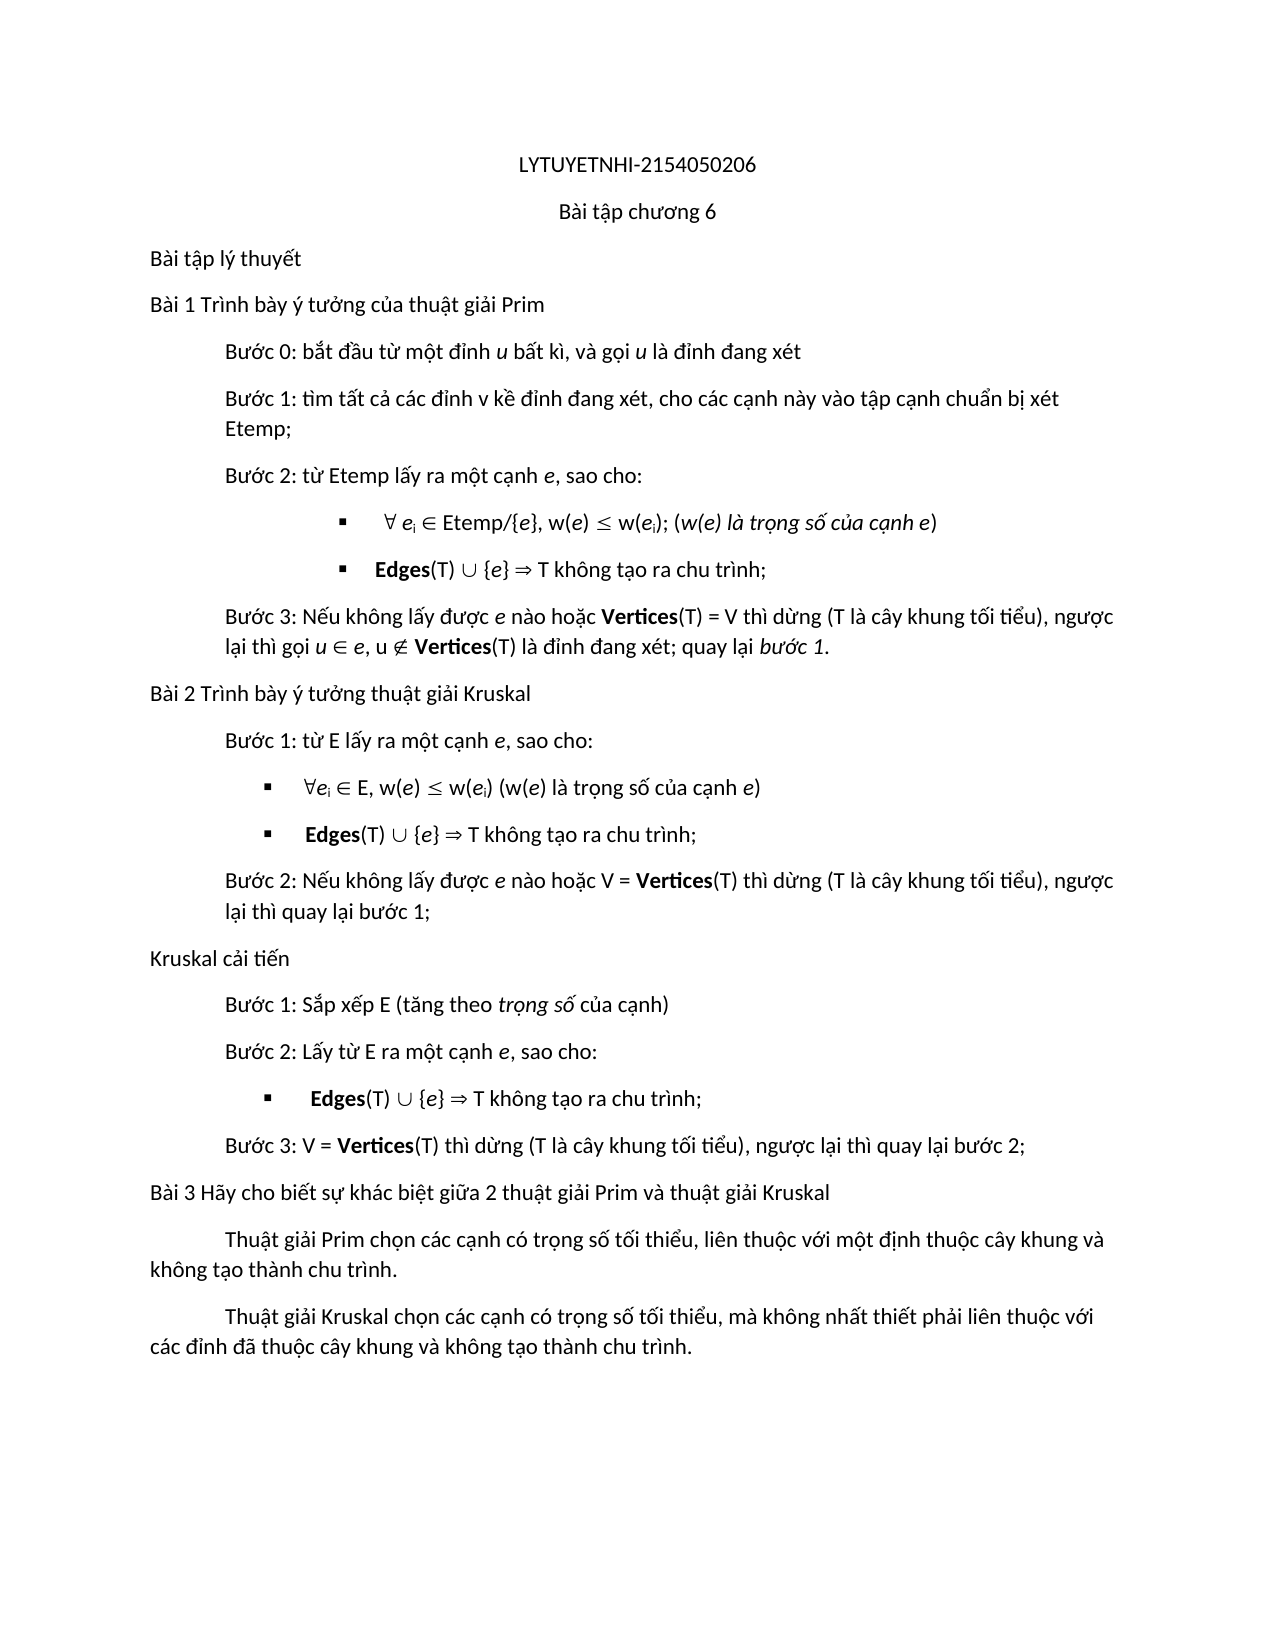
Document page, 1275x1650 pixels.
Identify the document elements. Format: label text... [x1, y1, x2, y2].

text Bước 1: tìm tất cả các đỉnh v kề đỉnh đang xét, cho các cạnh này vào tập cạnh chuẩn bị xét Etemp; [225, 384, 1125, 443]
text Bước 1: Sắp xếp E (tăng theo trọng số của cạnh) [225, 991, 1125, 1019]
list ei Etemp/{e}, w(e) w(ei); (w(e) là trọng số của cạnh e) [337, 508, 1125, 536]
text Bước 2: từ Etemp lấy ra một cạnh e, sao cho: [225, 461, 1125, 489]
list Edges(T) {e} T không tạo ra chu trình; [262, 1084, 1125, 1112]
text Bài tập lý thuyết [150, 244, 1125, 272]
list ei E, w(e) w(ei) (w(e) là trọng số của cạnh e) [262, 773, 1125, 801]
text LYTUYETNHI-2154050206 [150, 150, 1125, 178]
text Bài 3 Hãy cho biết sự khác biệt giữa 2 thuật giải Prim và thuật giải Kruskal [150, 1178, 1125, 1206]
text Bước 0: bắt đầu từ một đỉnh u bất kì, và gọi u là đỉnh đang xét [225, 337, 1125, 366]
list Edges(T) {e} T không tạo ra chu trình; [262, 820, 1125, 848]
text Bài tập chương 6 [150, 197, 1125, 225]
text Bài 2 Trình bày ý tưởng thuật giải Kruskal [150, 679, 1125, 707]
text Bước 2: Lấy từ E ra một cạnh e, sao cho: [225, 1037, 1125, 1066]
text Bước 1: từ E lấy ra một cạnh e, sao cho: [150, 726, 1125, 754]
text Bài 1 Trình bày ý tưởng của thuật giải Prim [150, 291, 1125, 319]
text Kruskal cải tiến [150, 944, 1125, 972]
text Bước 2: Nếu không lấy được e nào hoặc V = Vertices(T) thì dừng (T là cây khung tối tiểu), ngược lại thì quay lại bước 1; [225, 867, 1125, 925]
list Edges(T) {e} T không tạo ra chu trình; [337, 555, 1125, 583]
text Bước 3: Nếu không lấy được e nào hoặc Vertices(T) = V thì dừng (T là cây khung tối tiểu), ngược lại thì gọi u e, u Vertices(T) là đỉnh đang xét; quay lại bước 1. [225, 602, 1125, 660]
text Bước 3: V = Vertices(T) thì dừng (T là cây khung tối tiểu), ngược lại thì quay lại bước 2; [225, 1131, 1125, 1159]
text Thuật giải Prim chọn các cạnh có trọng số tối thiểu, liên thuộc với một định thuộc cây khung và không tạo thành chu trình. [150, 1225, 1125, 1283]
text Thuật giải Kruskal chọn các cạnh có trọng số tối thiểu, mà không nhất thiết phải liên thuộc với các đỉnh đã thuộc cây khung và không tạo thành chu trình. [150, 1302, 1125, 1360]
